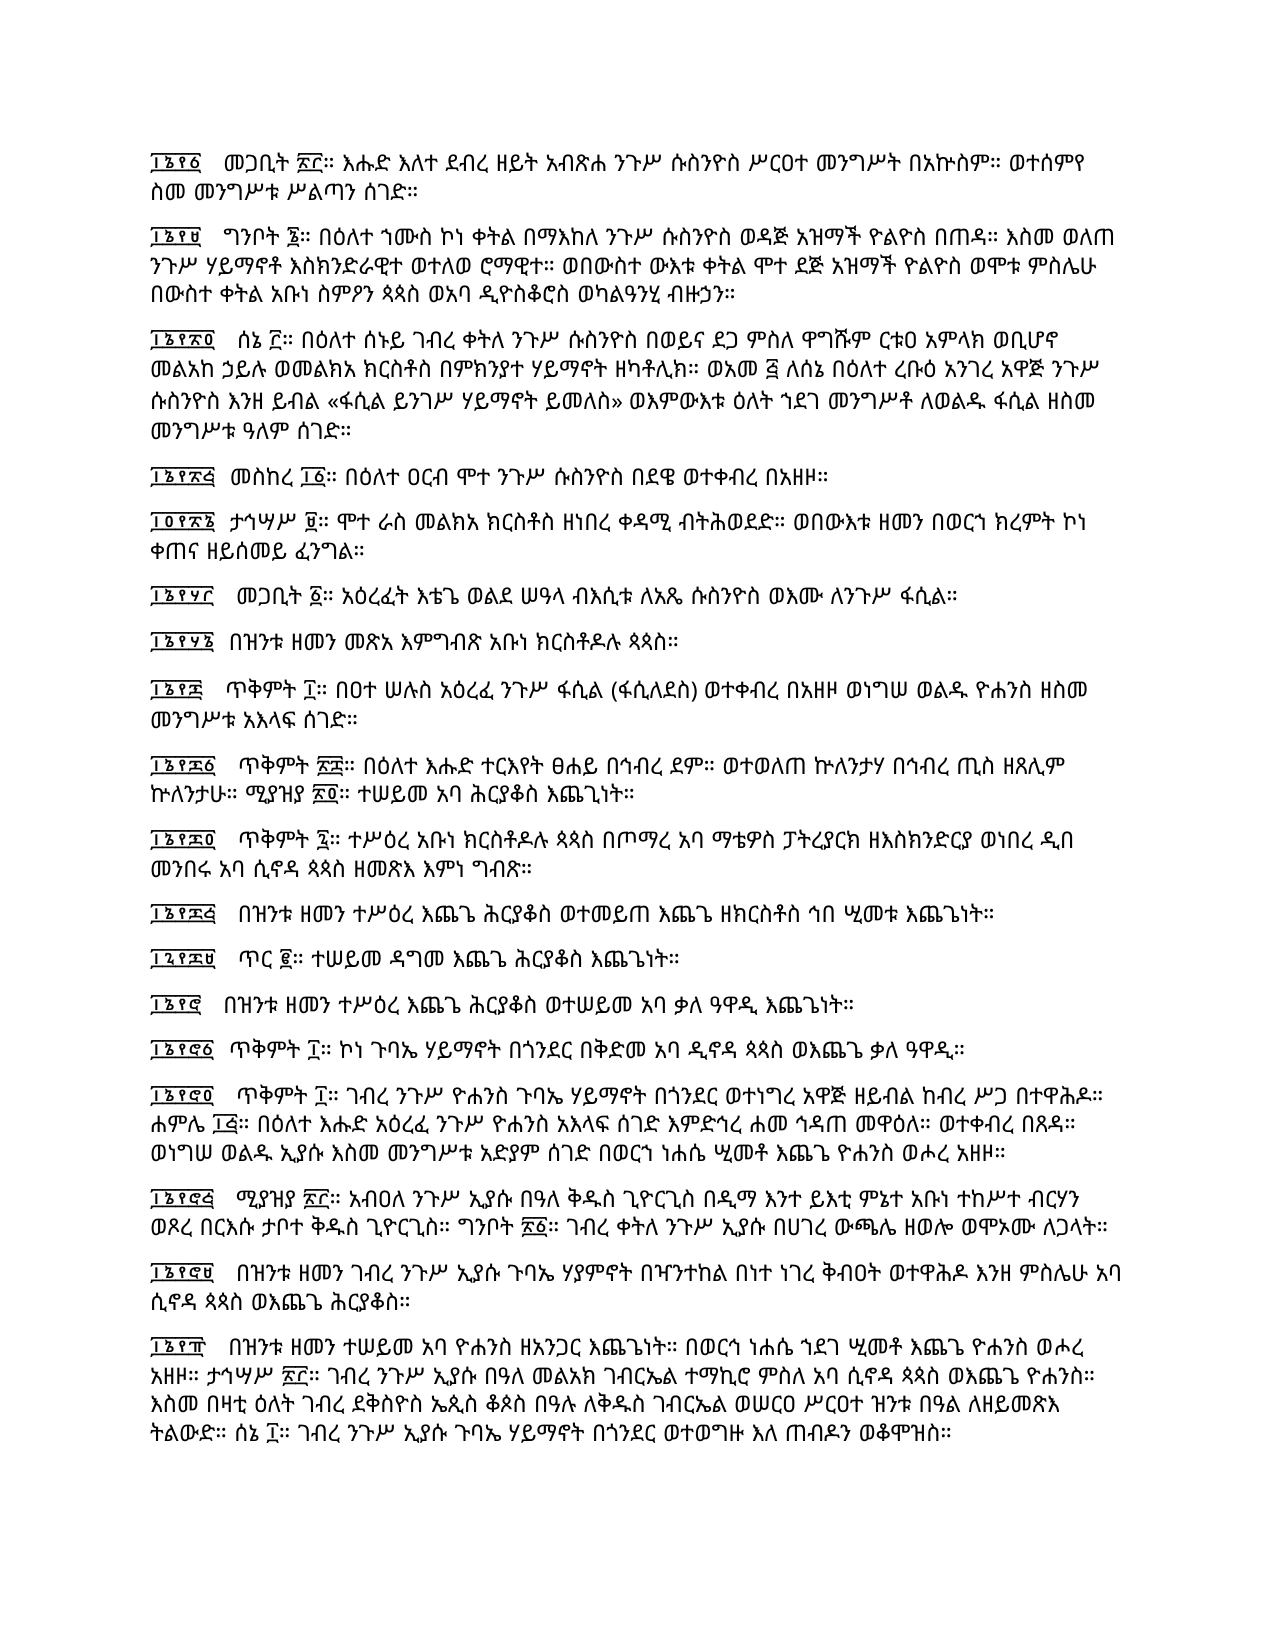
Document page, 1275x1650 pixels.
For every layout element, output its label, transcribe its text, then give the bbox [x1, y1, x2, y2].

text ፲፮፻፷፭ በዝንቱ ዘመን ተሥዕረ እጨጌ ሕርያቆስ ወተመይጠ እጨጌ ዘክርስቶስ ኅበ ሢመቱ እጨጌነት። [150, 901, 1125, 928]
text ፲፮፻፷፬ ጥቅምት ፯። ተሥዕረ አቡነ ክርስቶዶሉ ጳጳስ በጦማረ አባ ማቴዎስ ፓትረያርክ ዘእስክንድርያ ወነበረ ዲበ መንበሩ አባ ሲኖዳ ጳጳስ ዘመጽእ እምነ ግብጽ። [150, 827, 1125, 882]
text ፲፮፻፸ በዝንቱ ዘመን ተሥዕረ እጨጌ ሕርያቆስ ወተሠይመ አባ ቃለ ዓዋዲ እጨጌነት። [150, 992, 1125, 1019]
text ፲፮፻፹ በዝንቱ ዘመን ተሠይመ አባ ዮሐንስ ዘአንጋር እጨጌነት። በወርኅ ነሐሴ ኀደገ ሢመቶ እጨጌ ዮሐንስ ወሖረ አዘዞ። ታኅሣሥ ፳፫። ገብረ ንጉሥ ኢያሱ በዓለ መልአክ ገብርኤል ተማኪሮ ምስለ አባ ሲኖዳ ጳጳስ ወእጨጌ ዮሐንስ። እስመ በዛቲ ዕለት ገብረ ደቅስዮስ ኤጲስ ቆጶስ በዓሉ ለቅዱስ ገብርኤል ወሠርዐ ሥርዐተ ዝንቱ በዓል ለዘይመጽእ ትልውድ። ሰኔ ፲። ገብረ ንጉሥ ኢያሱ ጉባኤ ሃይማኖት በጎንደር ወተወግዙ እለ ጠብዶን ወቆሞዝስ። [150, 1334, 1125, 1447]
text ፲፮፻፷፩ ጥቅምት ፳፰። በዕለተ እሑድ ተርእየት ፀሐይ በኅብረ ደም። ወተወለጠ ኵለንታሃ በኅብረ ጢስ ዘጸሊም ኵለንታሁ። ሚያዝያ ፳፬። ተሠይመ አባ ሕርያቆስ እጨጊነት። [150, 753, 1125, 808]
text ፲፮፻፷ ጥቅምት ፲። በዐተ ሠሉስ አዕረፈ ንጉሥ ፋሲል (ፋሲለደስ) ወተቀብረ በአዘዞ ወነግሠ ወልዱ ዮሐንስ ዘስመ መንግሥቱ አእላፍ ሰገድ። [150, 674, 1125, 734]
text ፲፮፻፩ መጋቢት ፳፫። እሑድ እለተ ደብረ ዘይት አብጽሐ ንጉሥ ሱስንዮስ ሥርዐተ መንግሥት በአኵስም። ወተሰምየ ስመ መንግሥቱ ሥልጣን ሰገድ። [150, 150, 1125, 205]
text ፲፮፻፸፭ ሚያዝያ ፳፫። አብዐለ ንጉሥ ኢያሱ በዓለ ቅዱስ ጊዮርጊስ በዲማ እንተ ይእቲ ምኔተ አቡነ ተከሥተ ብርሃን ወጾረ በርእሱ ታቦተ ቅዱስ ጊዮርጊስ። ግንቦት ፳፩። ገብረ ቀትለ ንጉሥ ኢያሱ በሀገረ ውጫሌ ዘወሎ ወሞኦሙ ለጋላት። [150, 1186, 1125, 1241]
text ፲፮፻፱ ግንቦት ፮። በዕለተ ኀሙስ ኮነ ቀትል በማእከለ ንጉሥ ሱስንዮስ ወዳጅ አዝማች ዮልዮስ በጠዳ። እስመ ወለጠ ንጉሥ ሃይማኖቶ እስክንድራዊተ ወተለወ ሮማዊተ። ወበውስተ ውእቱ ቀትል ሞተ ደጅ አዝማች ዮልዮስ ወሞቱ ምስሌሁ በውስተ ቀትል አቡነ ስምዖን ጳጳስ ወአባ ዲዮስቆሮስ ወካልዓንሂ ብዙኃን። [150, 224, 1125, 308]
text ፲፮፻፳፭ መስከረ ፲፩። በዕለተ ዐርብ ሞተ ንጉሥ ሱስንዮስ በደዌ ወተቀብረ በአዘዞ። [150, 464, 1125, 490]
text ፲፮፻፶፮ በዝንቱ ዘመን መጽአ እምግብጽ አቡነ ክርስቶዶሉ ጳጳስ። [150, 629, 1125, 655]
text ፲፮፻፶፫ መጋቢት ፩። አዕረፈት እቴጌ ወልደ ሠዓላ ብእሲቱ ለአጼ ሱስንዮስ ወእሙ ለንጉሥ ፋሲል። [150, 583, 1125, 610]
text ፲፮፻፳፬ ሰኔ ፫። በዕለተ ሰኑይ ገብረ ቀትለ ንጉሥ ሱስንዮስ በወይና ደጋ ምስለ ዋግሹም ርቱዐ አምላክ ወቢሆኖ መልአከ ኃይሉ ወመልክአ ክርስቶስ በምክንያተ ሃይማኖት ዘካቶሊክ። ወአመ ፭ ለሰኔ በዕለተ ረቡዕ አንገረ አዋጅ ንጉሥ ሱስንዮስ እንዘ ይብል «ፋሲል ይንገሥ ሃይማኖት ይመለስ» ወእምውእቱ ዕለት ኀደገ መንግሥቶ ለወልዱ ፋሲል ዘስመ መንግሥቱ ዓለም ሰገድ። [150, 327, 1125, 445]
text ፲፮፻፸፬ ጥቅምት ፲። ገብረ ንጉሥ ዮሐንስ ጉባኤ ሃይማኖት በጎንደር ወተነግረ አዋጅ ዘይብል ከብረ ሥጋ በተዋሕዶ። ሐምሌ ፲፭። በዕለተ እሑድ አዕረፈ ንጉሥ ዮሐንስ አእላፍ ሰገድ እምድኅረ ሐመ ኅዳጠ መዋዕለ። ወተቀብረ በጸዳ። ወነግሠ ወልዱ ኢያሱ እስመ መንግሥቱ አድያም ሰገድ በወርኀ ነሐሴ ሢመቶ እጨጌ ዮሐንስ ወሖረ አዘዞ። [150, 1083, 1125, 1167]
text ፲፮፻፸፩ ጥቅምት ፲። ኮነ ጉባኤ ሃይማኖት በጎንደር በቅድመ አባ ዲኖዳ ጳጳስ ወእጨጌ ቃለ ዓዋዲ። [150, 1037, 1125, 1064]
text ፲፬፻፳፮ ታኅሣሥ ፱። ሞተ ራስ መልክአ ክርስቶስ ዘነበረ ቀዳሚ ብትሕወደድ። ወበውእቱ ዘመን በወርኀ ክረምት ኮነ ቀጠና ዘይሰመይ ፈንግል። [150, 509, 1125, 564]
text ፲፮፻፸፱ በዝንቱ ዘመን ገብረ ንጉሥ ኢያሱ ጉባኤ ሃያምኖት በዣንተከል በነተ ነገረ ቅብዐት ወተዋሕዶ እንዘ ምስሌሁ አባ ሲኖዳ ጳጳስ ወእጨጌ ሕርያቆስ። [150, 1260, 1125, 1315]
text ፲፯፻፷፱ ጥር ፪። ተሠይመ ዳግመ እጨጌ ሕርያቆስ እጨጌነት። [150, 947, 1125, 973]
